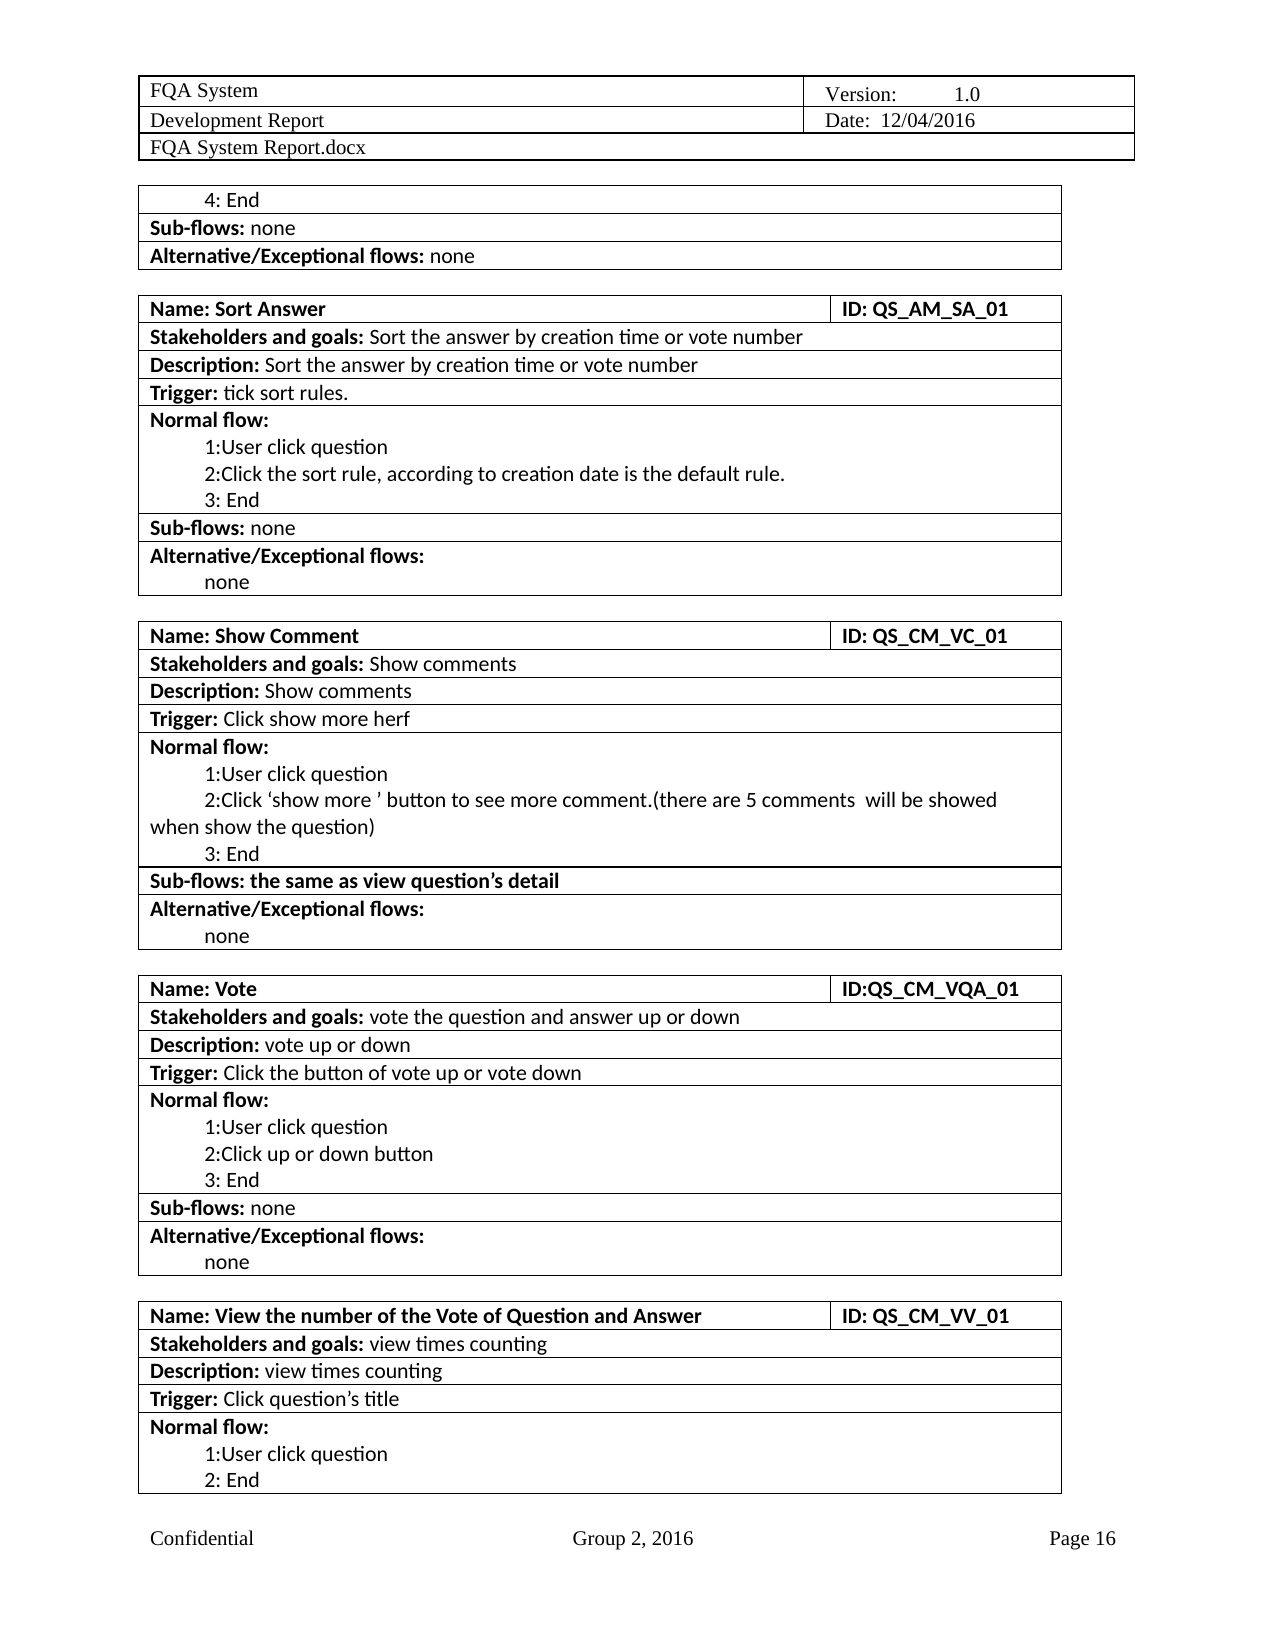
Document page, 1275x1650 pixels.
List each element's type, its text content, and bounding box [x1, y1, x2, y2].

table_header Name: Show Comment [139, 622, 830, 649]
table_cell Stakeholders and goals: vote the question and answer up or down [139, 1003, 1061, 1030]
table_cell Description: Show comments [139, 678, 1061, 704]
table_cell Sub-flows: none [139, 214, 1061, 241]
table_cell Sub-flows: the same as view question’s detail [139, 868, 1061, 894]
table_cell Description: vote up or down [139, 1031, 1061, 1058]
table_cell Trigger: Click question’s title [139, 1385, 1061, 1412]
table_cell Alternative/Exceptional flows: none [139, 542, 1061, 595]
table_cell Normal flow: 1:User click question 2:Click the sort rule, according to creation date is the default rule. 3: End [139, 406, 1061, 513]
table_cell Trigger: Click the button of vote up or vote down [139, 1059, 1061, 1085]
table_cell Alternative/Exceptional flows: none [139, 242, 1061, 268]
table_header ID: QS_CM_VV_01 [831, 1302, 1061, 1329]
table_header ID:QS_CM_VQA_01 [831, 976, 1061, 1002]
table_cell Description: Sort the answer by creation time or vote number [139, 351, 1061, 378]
table_cell Normal flow: 1:User click question 2: End [139, 1413, 1061, 1493]
table_header ID: QS_AM_SA_01 [831, 296, 1061, 322]
table_cell Trigger: Click show more herf [139, 705, 1061, 732]
table_cell Description: view times counting [139, 1358, 1061, 1384]
table_cell Sub-flows: none [139, 1194, 1061, 1221]
table_cell Stakeholders and goals: Show comments [139, 650, 1061, 677]
table_header Name: Vote [139, 976, 830, 1002]
table_cell Sub-flows: none [139, 514, 1061, 541]
table_cell Normal flow: 1:User click question 2:Click ‘show more ’ button to see more comment.(there are 5 comments will be showed when show the question) 3: End [139, 733, 1061, 866]
table_cell Normal flow: 1:User click question 2:Click up or down button 3: End [139, 1086, 1061, 1193]
table_header Name: Sort Answer [139, 296, 830, 322]
table_header Name: View the number of the Vote of Question and Answer [139, 1302, 830, 1329]
table_cell Alternative/Exceptional flows: none [139, 895, 1061, 948]
table_header ID: QS_CM_VC_01 [831, 622, 1061, 649]
table_cell Alternative/Exceptional flows: none [139, 1222, 1061, 1275]
table_cell Stakeholders and goals: Sort the answer by creation time or vote number [139, 323, 1061, 350]
table_cell Stakeholders and goals: view times counting [139, 1330, 1061, 1357]
table_cell Trigger: tick sort rules. [139, 379, 1061, 405]
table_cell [139, 186, 1061, 213]
